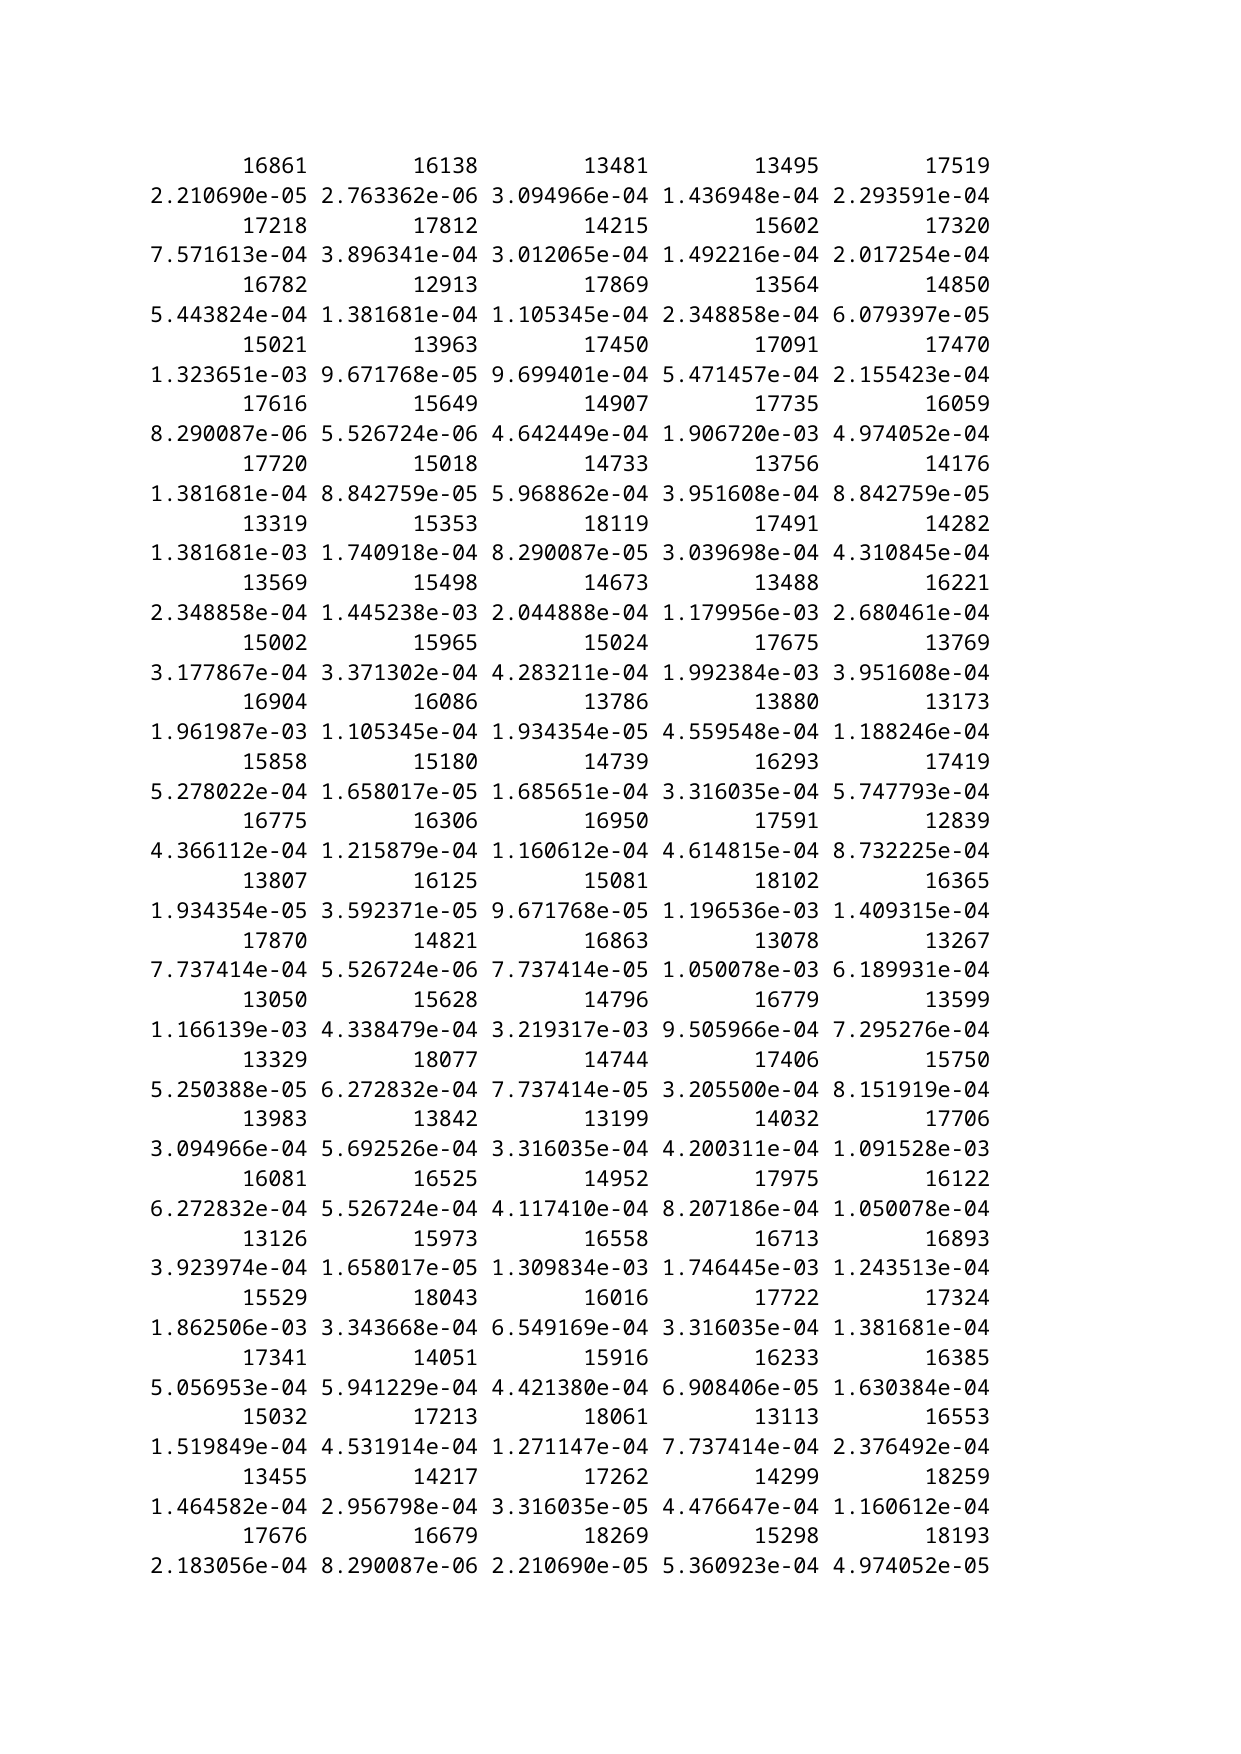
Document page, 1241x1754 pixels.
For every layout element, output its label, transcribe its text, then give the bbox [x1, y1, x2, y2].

text 17870 14821 16863 13078 13267 [150, 924, 1090, 954]
text 13050 15628 14796 16779 13599 [150, 984, 1090, 1014]
text 17676 16679 18269 15298 18193 [150, 1520, 1090, 1550]
text 17218 17812 14215 15602 17320 [150, 209, 1090, 239]
text 3.094966e-04 5.692526e-04 3.316035e-04 4.200311e-04 1.091528e-03 [150, 1133, 1090, 1163]
text 17341 14051 15916 16233 16385 [150, 1342, 1090, 1371]
text 15529 18043 16016 17722 17324 [150, 1282, 1090, 1312]
text 16081 16525 14952 17975 16122 [150, 1163, 1090, 1193]
text 13329 18077 14744 17406 15750 [150, 1044, 1090, 1073]
text 7.737414e-04 5.526724e-06 7.737414e-05 1.050078e-03 6.189931e-04 [150, 954, 1090, 984]
text 1.381681e-04 8.842759e-05 5.968862e-04 3.951608e-04 8.842759e-05 [150, 478, 1090, 507]
text 16782 12913 17869 13564 14850 [150, 269, 1090, 299]
text 13319 15353 18119 17491 14282 [150, 507, 1090, 537]
text 15032 17213 18061 13113 16553 [150, 1401, 1090, 1431]
text 15021 13963 17450 17091 17470 [150, 329, 1090, 358]
text 1.519849e-04 4.531914e-04 1.271147e-04 7.737414e-04 2.376492e-04 [150, 1431, 1090, 1461]
text 5.278022e-04 1.658017e-05 1.685651e-04 3.316035e-04 5.747793e-04 [150, 776, 1090, 805]
text 1.464582e-04 2.956798e-04 3.316035e-05 4.476647e-04 1.160612e-04 [150, 1491, 1090, 1520]
text 5.250388e-05 6.272832e-04 7.737414e-05 3.205500e-04 8.151919e-04 [150, 1073, 1090, 1103]
text 15002 15965 15024 17675 13769 [150, 627, 1090, 656]
text 2.348858e-04 1.445238e-03 2.044888e-04 1.179956e-03 2.680461e-04 [150, 597, 1090, 627]
text 16904 16086 13786 13880 13173 [150, 686, 1090, 716]
text 17616 15649 14907 17735 16059 [150, 388, 1090, 418]
text 6.272832e-04 5.526724e-04 4.117410e-04 8.207186e-04 1.050078e-04 [150, 1193, 1090, 1222]
text 1.961987e-03 1.105345e-04 1.934354e-05 4.559548e-04 1.188246e-04 [150, 716, 1090, 746]
text 1.381681e-03 1.740918e-04 8.290087e-05 3.039698e-04 4.310845e-04 [150, 537, 1090, 567]
text 3.923974e-04 1.658017e-05 1.309834e-03 1.746445e-03 1.243513e-04 [150, 1252, 1090, 1282]
text 1.166139e-03 4.338479e-04 3.219317e-03 9.505966e-04 7.295276e-04 [150, 1014, 1090, 1044]
text 1.323651e-03 9.671768e-05 9.699401e-04 5.471457e-04 2.155423e-04 [150, 358, 1090, 388]
text 2.183056e-04 8.290087e-06 2.210690e-05 5.360923e-04 4.974052e-05 [150, 1550, 1090, 1580]
text 16775 16306 16950 17591 12839 [150, 805, 1090, 835]
text 16861 16138 13481 13495 17519 [150, 150, 1090, 180]
text 7.571613e-04 3.896341e-04 3.012065e-04 1.492216e-04 2.017254e-04 [150, 239, 1090, 269]
text 15858 15180 14739 16293 17419 [150, 746, 1090, 776]
text 13983 13842 13199 14032 17706 [150, 1103, 1090, 1133]
text 13126 15973 16558 16713 16893 [150, 1222, 1090, 1252]
text 2.210690e-05 2.763362e-06 3.094966e-04 1.436948e-04 2.293591e-04 [150, 180, 1090, 209]
text 3.177867e-04 3.371302e-04 4.283211e-04 1.992384e-03 3.951608e-04 [150, 656, 1090, 686]
text 8.290087e-06 5.526724e-06 4.642449e-04 1.906720e-03 4.974052e-04 [150, 418, 1090, 448]
text 13807 16125 15081 18102 16365 [150, 865, 1090, 895]
text 5.056953e-04 5.941229e-04 4.421380e-04 6.908406e-05 1.630384e-04 [150, 1371, 1090, 1401]
text 13455 14217 17262 14299 18259 [150, 1461, 1090, 1491]
text 1.934354e-05 3.592371e-05 9.671768e-05 1.196536e-03 1.409315e-04 [150, 895, 1090, 924]
text 17720 15018 14733 13756 14176 [150, 448, 1090, 478]
text 13569 15498 14673 13488 16221 [150, 567, 1090, 597]
text 4.366112e-04 1.215879e-04 1.160612e-04 4.614815e-04 8.732225e-04 [150, 835, 1090, 865]
text 1.862506e-03 3.343668e-04 6.549169e-04 3.316035e-04 1.381681e-04 [150, 1312, 1090, 1342]
text 5.443824e-04 1.381681e-04 1.105345e-04 2.348858e-04 6.079397e-05 [150, 299, 1090, 329]
